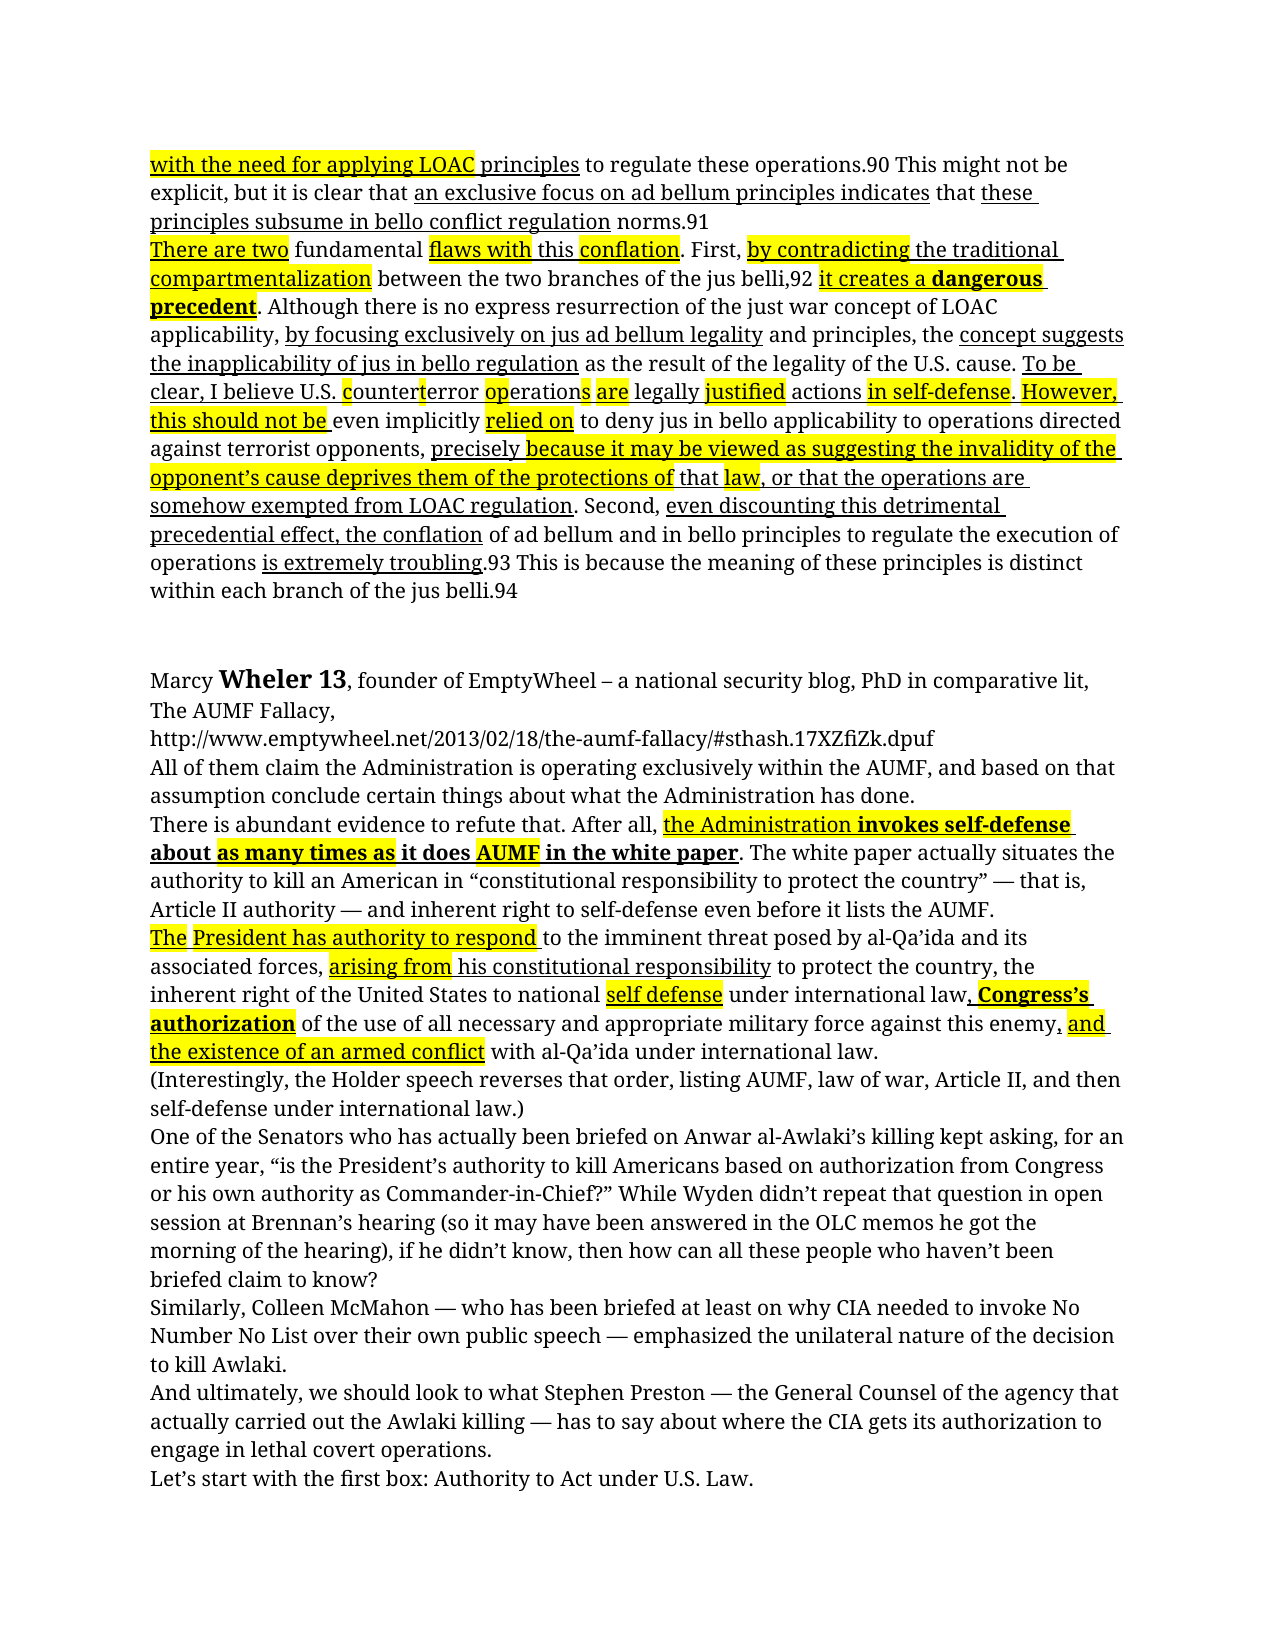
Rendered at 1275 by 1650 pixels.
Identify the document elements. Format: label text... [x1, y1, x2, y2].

text Marcy Wheler 13, founder of EmptyWheel – a national security blog, PhD in comparative lit, The AUMF Fallacy, http://www.emptywheel.net/2013/02/18/the-aumf-fallacy/#sthash.17XZfiZk.dpuf [150, 662, 1125, 753]
text (Interestingly, the Holder speech reverses that order, listing AUMF, law of war, Article II, and then self-defense under international law.) [150, 1066, 1125, 1122]
text There is abundant evidence to refute that. After all, the Administration invokes self-defense about as many times as it does AUMF in the white paper. The white paper actually situates the authority to kill an American in “constitutional responsibility to protect the country” — that is, Article II authority — and inherent right to self-defense even before it lists the AUMF. [150, 810, 1125, 923]
text Let’s start with the first box: Authority to Act under U.S. Law. [150, 1464, 1125, 1492]
text Similarly, Colleen McMahon — who has been briefed at least on why CIA needed to invoke No Number No List over their own public speech — emphasized the unilateral nature of the decision to kill Awlaki. [150, 1293, 1125, 1378]
text And ultimately, we should look to what Stephen Preston — the General Counsel of the agency that actually carried out the Awlaki killing — has to say about where the CIA gets its authorization to engage in lethal covert operations. [150, 1378, 1125, 1464]
text There are two fundamental flaws with this conflation. First, by contradicting the traditional compartmentalization between the two branches of the jus belli,92 it creates a dangerous precedent. Although there is no express resurrection of the just war concept of LOAC applicability, by focusing exclusively on jus ad bellum legality and principles, the concept suggests the inapplicability of jus in bello regulation as the result of the legality of the U.S. cause. To be clear, I believe U.S. counterterror operations are legally justified actions in self-defense. However, this should not be even implicitly relied on to deny jus in bello applicability to operations directed against terrorist opponents, precisely because it may be viewed as suggesting the invalidity of the opponent’s cause deprives them of the protections of that law, or that the operations are somehow exempted from LOAC regulation. Second, even discounting this detrimental precedential effect, the conflation of ad bellum and in bello principles to regulate the execution of operations is extremely troubling.93 This is because the meaning of these principles is distinct within each branch of the jus belli.94 [150, 235, 1125, 605]
text One of the Senators who has actually been briefed on Anwar al-Awlaki’s killing kept asking, for an entire year, “is the President’s authority to kill Americans based on authorization from Congress or his own authority as Commander-in-Chief?” While Wyden didn’t repeat that question in open session at Brennan’s hearing (so it may have been answered in the OLC memos he got the morning of the hearing), if he didn’t know, then how can all these people who haven’t been briefed claim to know? [150, 1122, 1125, 1293]
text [150, 150, 1125, 235]
text All of them claim the Administration is operating exclusively within the AUMF, and based on that assumption conclude certain things about what the Administration has done. [150, 753, 1125, 810]
text The President has authority to respond to the imminent threat posed by al-Qa’ida and its associated forces, arising from his constitutional responsibility to protect the country, the inherent right of the United States to national self defense under international law, Congress’s authorization of the use of all necessary and appropriate military force against this enemy, and the existence of an armed conflict with al-Qa’ida under international law. [150, 923, 1125, 1066]
